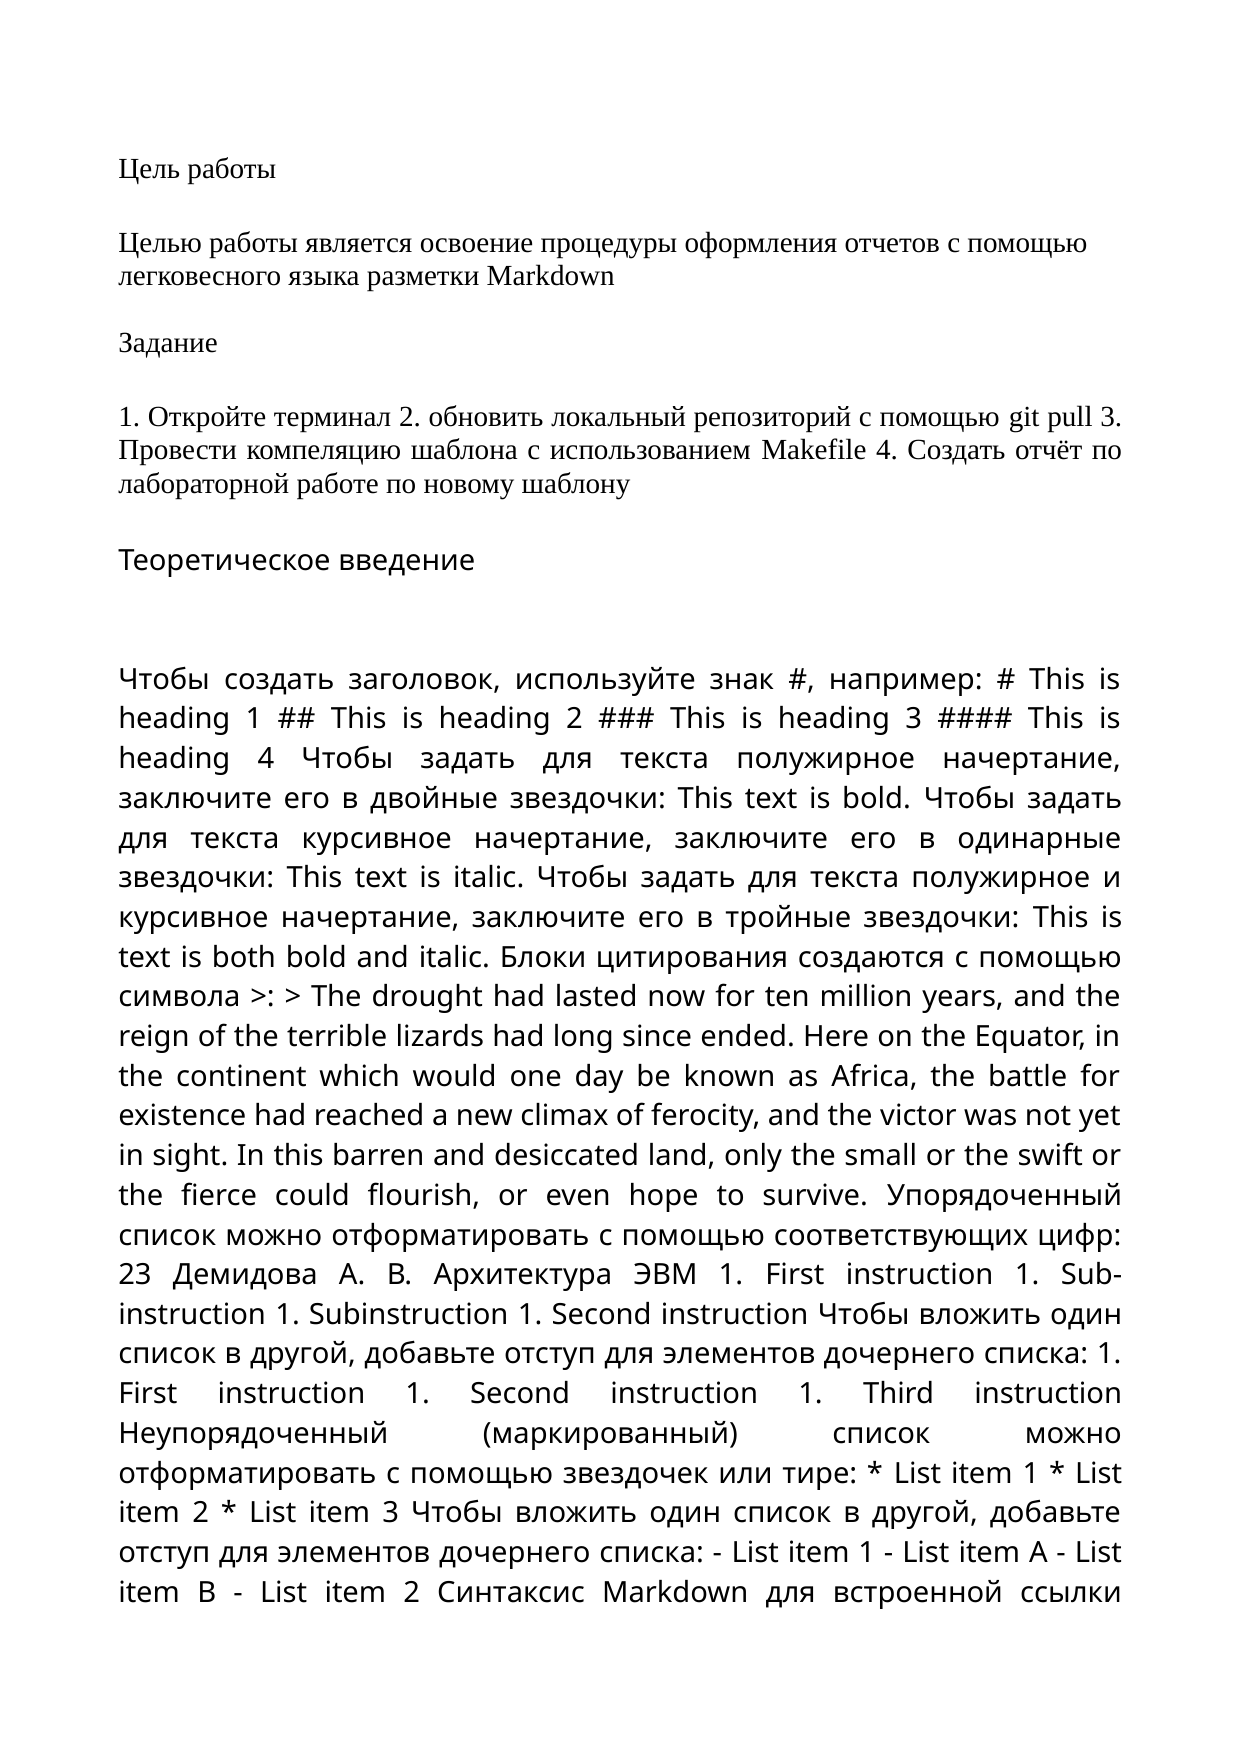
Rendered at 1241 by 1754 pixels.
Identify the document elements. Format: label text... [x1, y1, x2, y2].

text Целью работы является освоение процедуры оформления отчетов с помощью [118, 225, 1122, 258]
text легковесного языка разметки Markdown [118, 258, 1122, 292]
text Задание [118, 326, 1122, 359]
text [118, 658, 1122, 1611]
text Теоретическое введение [118, 539, 1122, 579]
text Цель работы [118, 152, 1122, 185]
text 1. Откройте терминал 2. обновить локальный репозиторий с помощью git pull 3. Провести компеляцию шаблона с использованием Makefile 4. Создать отчёт по лабораторной работе по новому шаблону [118, 399, 1122, 499]
